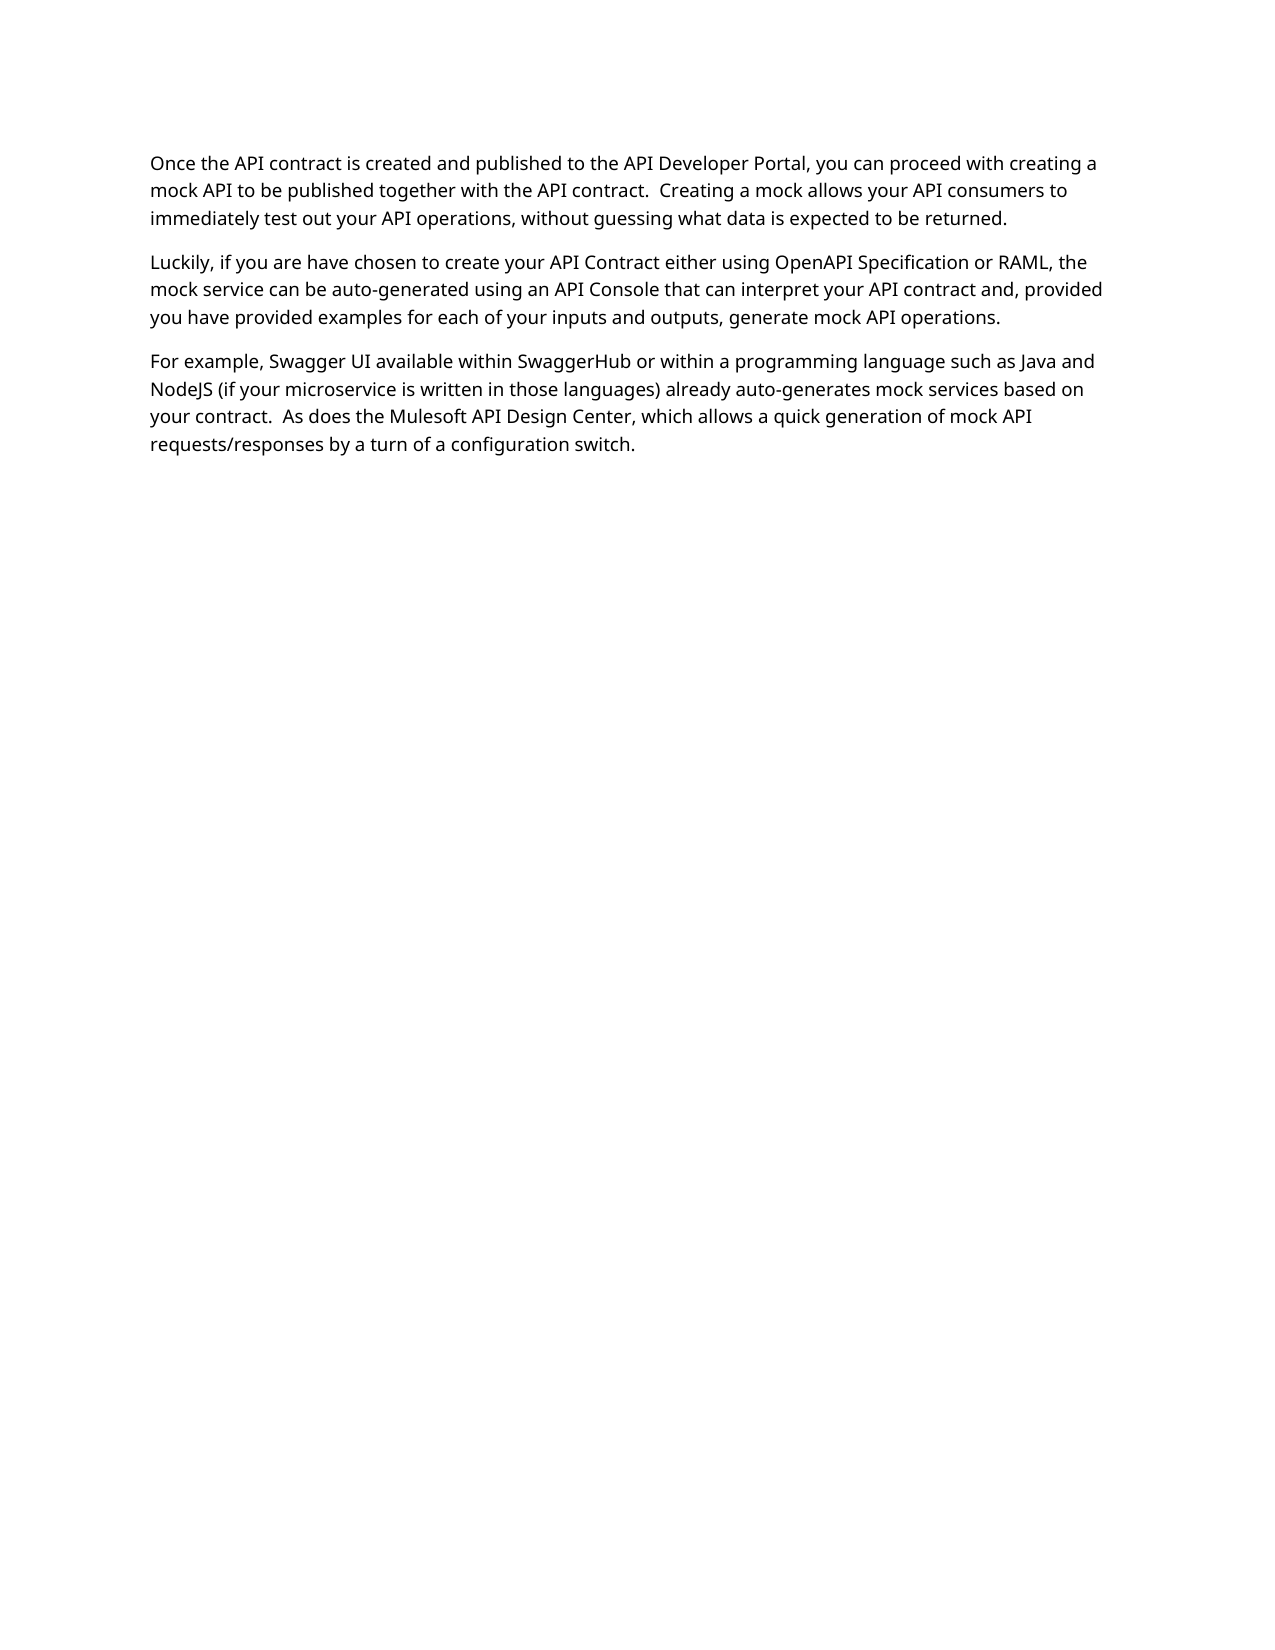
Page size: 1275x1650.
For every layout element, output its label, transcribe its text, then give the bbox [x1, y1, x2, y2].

text For example, Swagger UI available within SwaggerHub or within a programming language such as Java and NodeJS (if your microservice is written in those languages) already auto-generates mock services based on your contract. As does the Mulesoft API Design Center, which allows a quick generation of mock API requests/responses by a turn of a configuration switch. [150, 348, 1125, 456]
text Luckily, if you are have chosen to create your API Contract either using OpenAPI Specification or RAML, the mock service can be auto-generated using an API Console that can interpret your API contract and, provided you have provided examples for each of your inputs and outputs, generate mock API operations. [150, 249, 1125, 330]
text Once the API contract is created and published to the API Developer Portal, you can proceed with creating a mock API to be published together with the API contract. Creating a mock allows your API consumers to immediately test out your API operations, without guessing what data is expected to be returned. [150, 150, 1125, 231]
